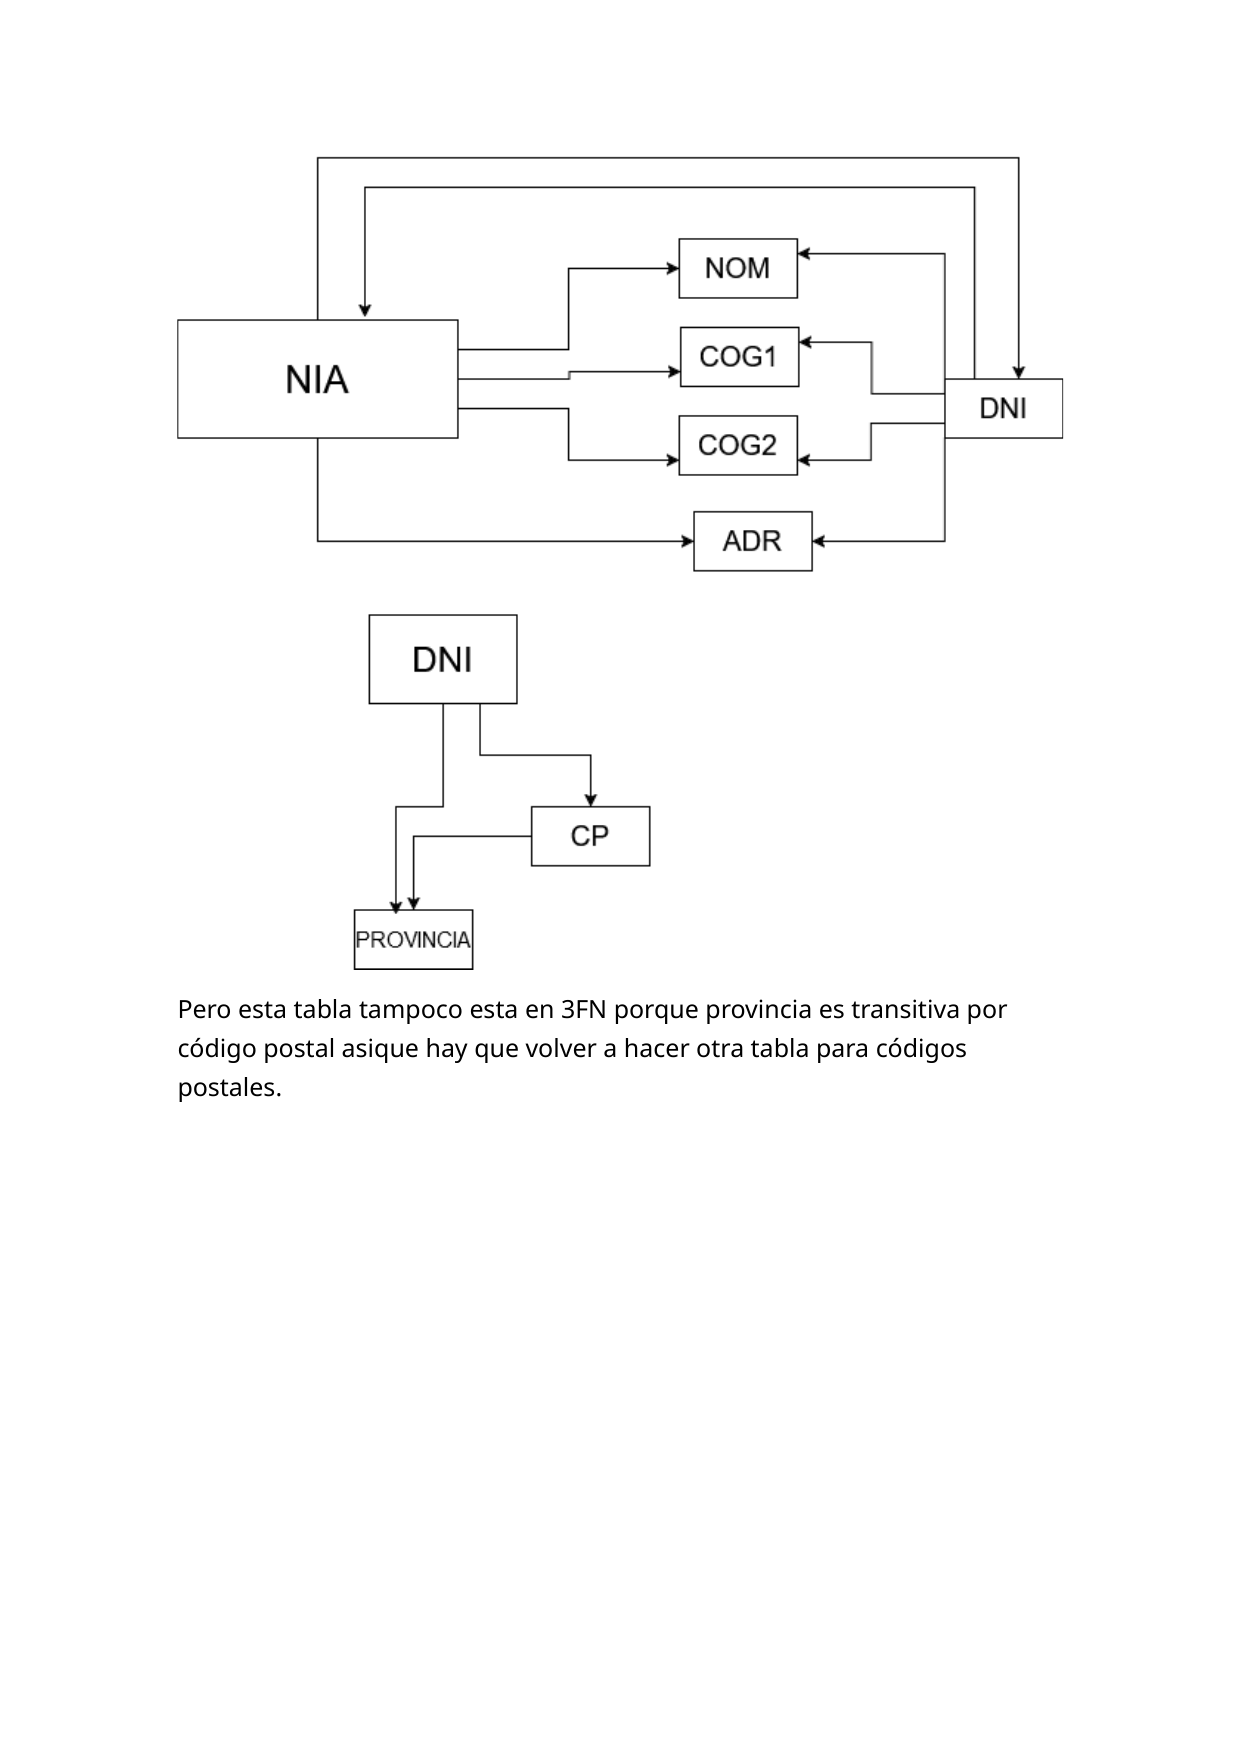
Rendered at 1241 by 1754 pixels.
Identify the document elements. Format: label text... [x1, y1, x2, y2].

text Pero esta tabla tampoco esta en 3FN porque provincia es transitiva por código postal asique hay que volver a hacer otra tabla para códigos postales. [177, 991, 1063, 1104]
picture [177, 147, 1064, 970]
